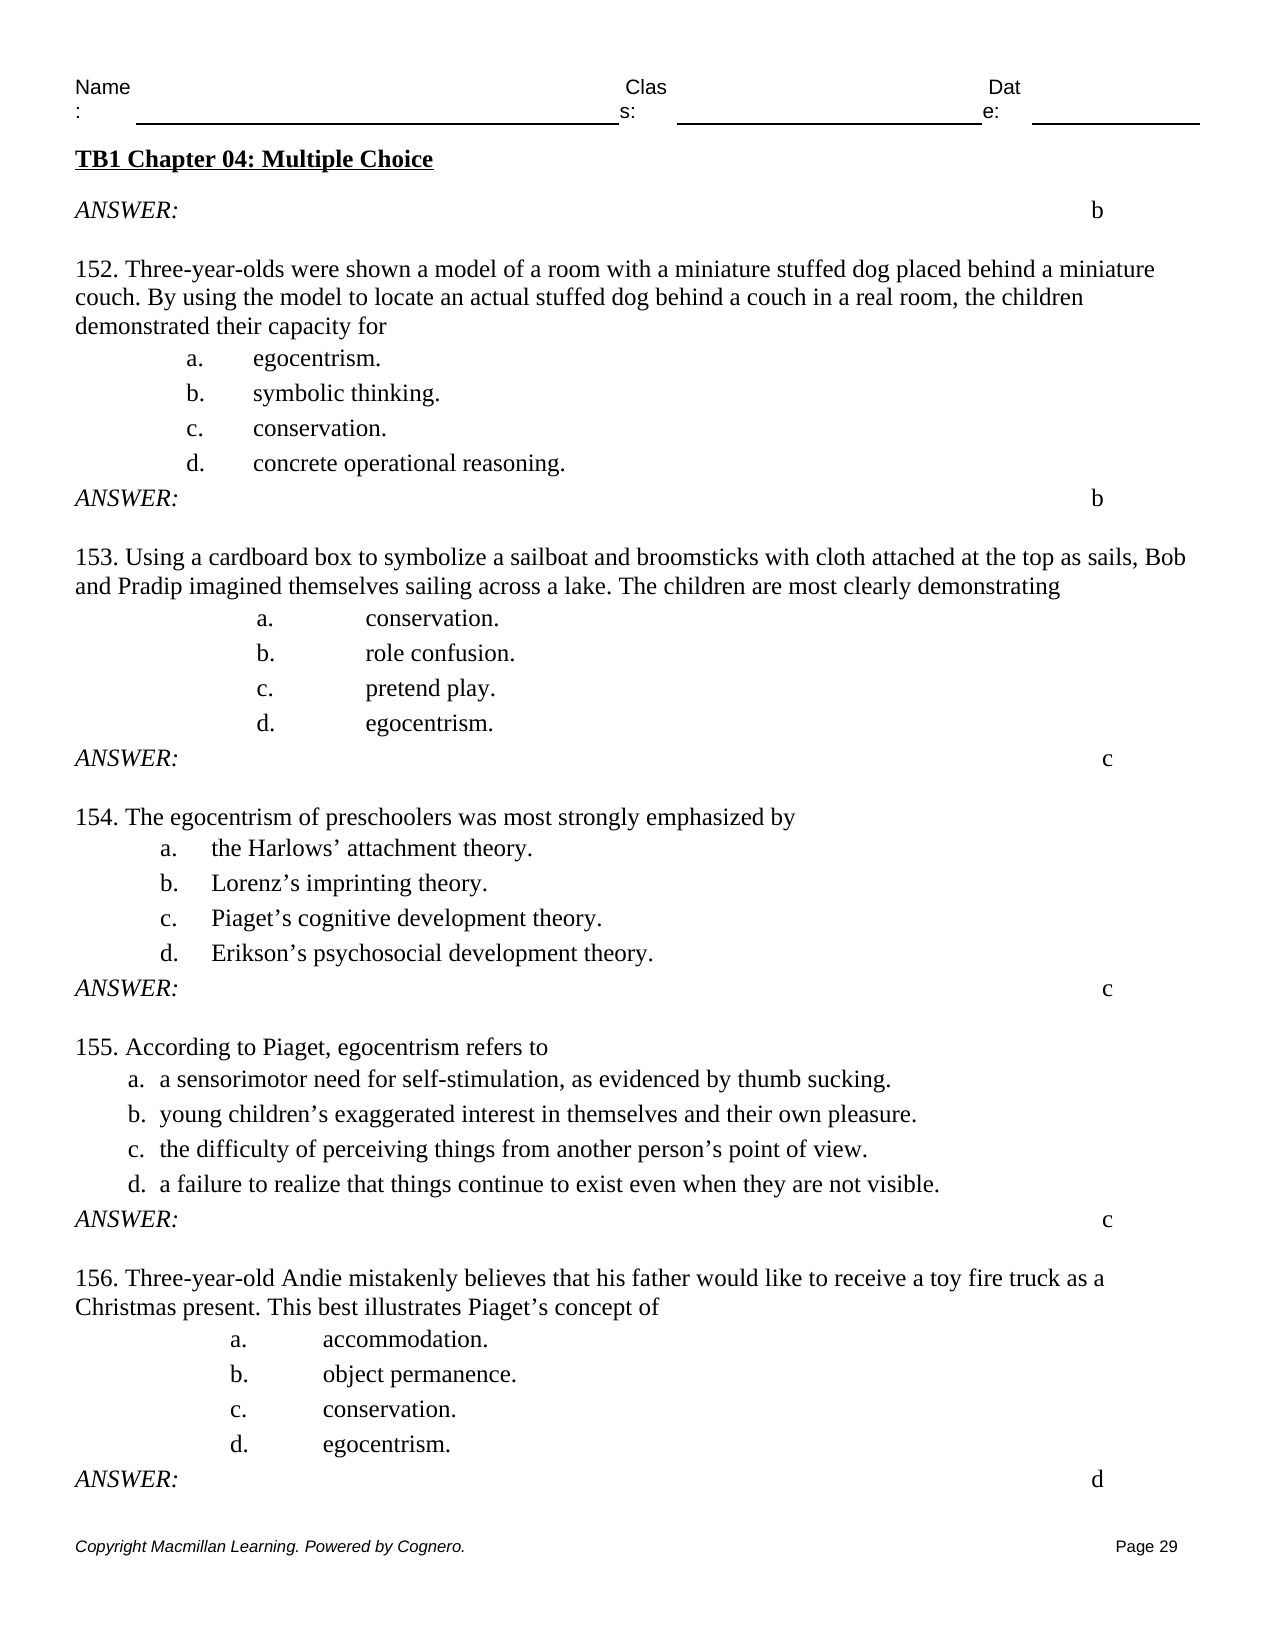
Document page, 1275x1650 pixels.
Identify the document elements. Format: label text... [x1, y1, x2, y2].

table_header 155. According to Piaget, egocentrism refers to [75, 1033, 1200, 1236]
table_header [75, 192, 1200, 227]
table_header 154. The egocentrism of preschoolers was most strongly emphasized by [75, 802, 1200, 1006]
table_header 153. Using a cardboard box to symbolize a sailboat and broomsticks with cloth attached at the top as sails, Bob and Pradip imagined themselves sailing across a lake. The children are most clearly demonstrating [75, 542, 1200, 775]
table_header 152. Three-year-olds were shown a model of a room with a miniature stuffed dog placed behind a miniature couch. By using the model to locate an actual stuffed dog behind a couch in a real room, the children demonstrated their capacity for [75, 254, 1200, 515]
table_header 156. Three-year-old Andie mistakenly believes that his father would like to receive a toy fire truck as a Christmas present. This best illustrates Piaget’s concept of [75, 1263, 1200, 1496]
